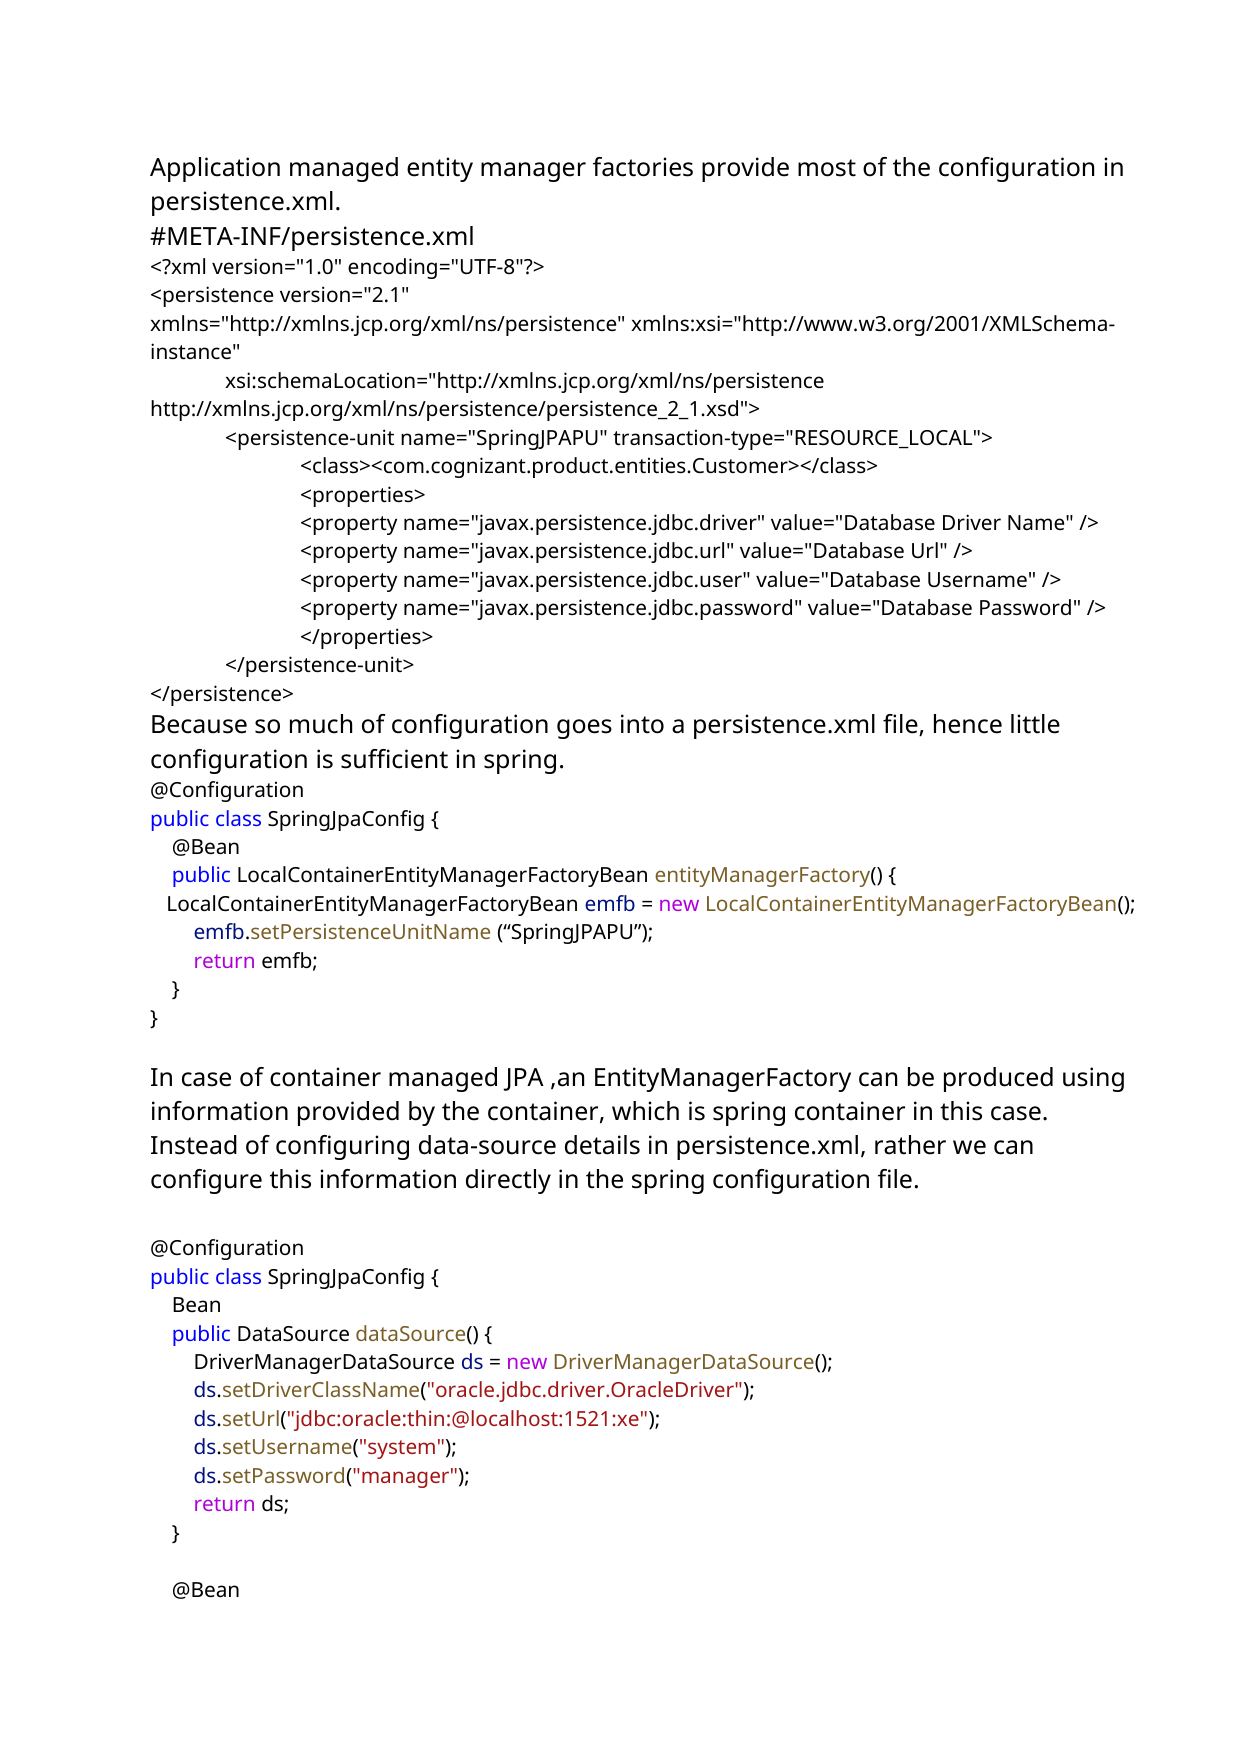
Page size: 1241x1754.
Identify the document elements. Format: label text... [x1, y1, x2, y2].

text <property name="javax.persistence.jdbc.password" value="Database Password" /> [150, 593, 1155, 622]
text xsi:schemaLocation="http://xmlns.jcp.org/xml/ns/persistence http://xmlns.jcp.org/xml/ns/persistence/persistence_2_1.xsd"> [150, 366, 1155, 423]
text <property name="javax.persistence.jdbc.user" value="Database Username" /> [150, 565, 1155, 593]
text </properties> [150, 622, 1155, 650]
text <?xml version="1.0" encoding="UTF-8"?> [150, 252, 1155, 281]
text </persistence> [150, 679, 1155, 707]
text public class SpringJpaConfig { [150, 804, 1155, 832]
text <class><com.cognizant.product.entities.Customer></class> [150, 451, 1155, 480]
text Instead of configuring data-source details in persistence.xml, rather we can configure this information directly in the spring configuration file. [150, 1128, 1155, 1196]
text In case of container managed JPA ,an EntityManagerFactory can be produced using information provided by the container, which is spring container in this case. [150, 1060, 1155, 1128]
text } [150, 1518, 1155, 1546]
text <property name="javax.persistence.jdbc.url" value="Database Url" /> [150, 537, 1155, 565]
text @Configuration [150, 775, 1155, 804]
text emfb.setPersistenceUnitName (“SpringJPAPU”); [150, 917, 1155, 946]
text ds.setUsername("system"); [150, 1432, 1155, 1461]
text return ds; [150, 1489, 1155, 1518]
text <property name="javax.persistence.jdbc.driver" value="Database Driver Name" /> [150, 508, 1155, 537]
text public DataSource dataSource() { [150, 1319, 1155, 1347]
text } [150, 1003, 1155, 1031]
text Application managed entity manager factories provide most of the configuration in persistence.xml. [150, 150, 1155, 218]
text @Bean [150, 1575, 1155, 1603]
text xmlns="http://xmlns.jcp.org/xml/ns/persistence" xmlns:xsi="http://www.w3.org/2001/XMLSchema-instance" [150, 309, 1155, 366]
text Bean [150, 1290, 1155, 1319]
text </persistence-unit> [150, 650, 1155, 679]
text <persistence version="2.1" [150, 281, 1155, 309]
text ds.setDriverClassName("oracle.jdbc.driver.OracleDriver"); [150, 1376, 1155, 1404]
text Because so much of configuration goes into a persistence.xml file, hence little configuration is sufficient in spring. [150, 707, 1155, 775]
text public class SpringJpaConfig { [150, 1262, 1155, 1290]
text return emfb; [150, 946, 1155, 974]
text LocalContainerEntityManagerFactoryBean emfb = new LocalContainerEntityManagerFactoryBean(); [150, 889, 1155, 917]
text @Bean [150, 832, 1155, 861]
text } [150, 974, 1155, 1003]
text <properties> [150, 480, 1155, 508]
text DriverManagerDataSource ds = new DriverManagerDataSource(); [150, 1347, 1155, 1376]
text @Configuration [150, 1233, 1155, 1262]
text ds.setPassword("manager"); [150, 1461, 1155, 1489]
text #META-INF/persistence.xml [150, 218, 1155, 252]
text ds.setUrl("jdbc:oracle:thin:@localhost:1521:xe"); [150, 1404, 1155, 1432]
text public LocalContainerEntityManagerFactoryBean entityManagerFactory() { [150, 861, 1155, 889]
text <persistence-unit name="SpringJPAPU" transaction-type="RESOURCE_LOCAL"> [150, 423, 1155, 451]
